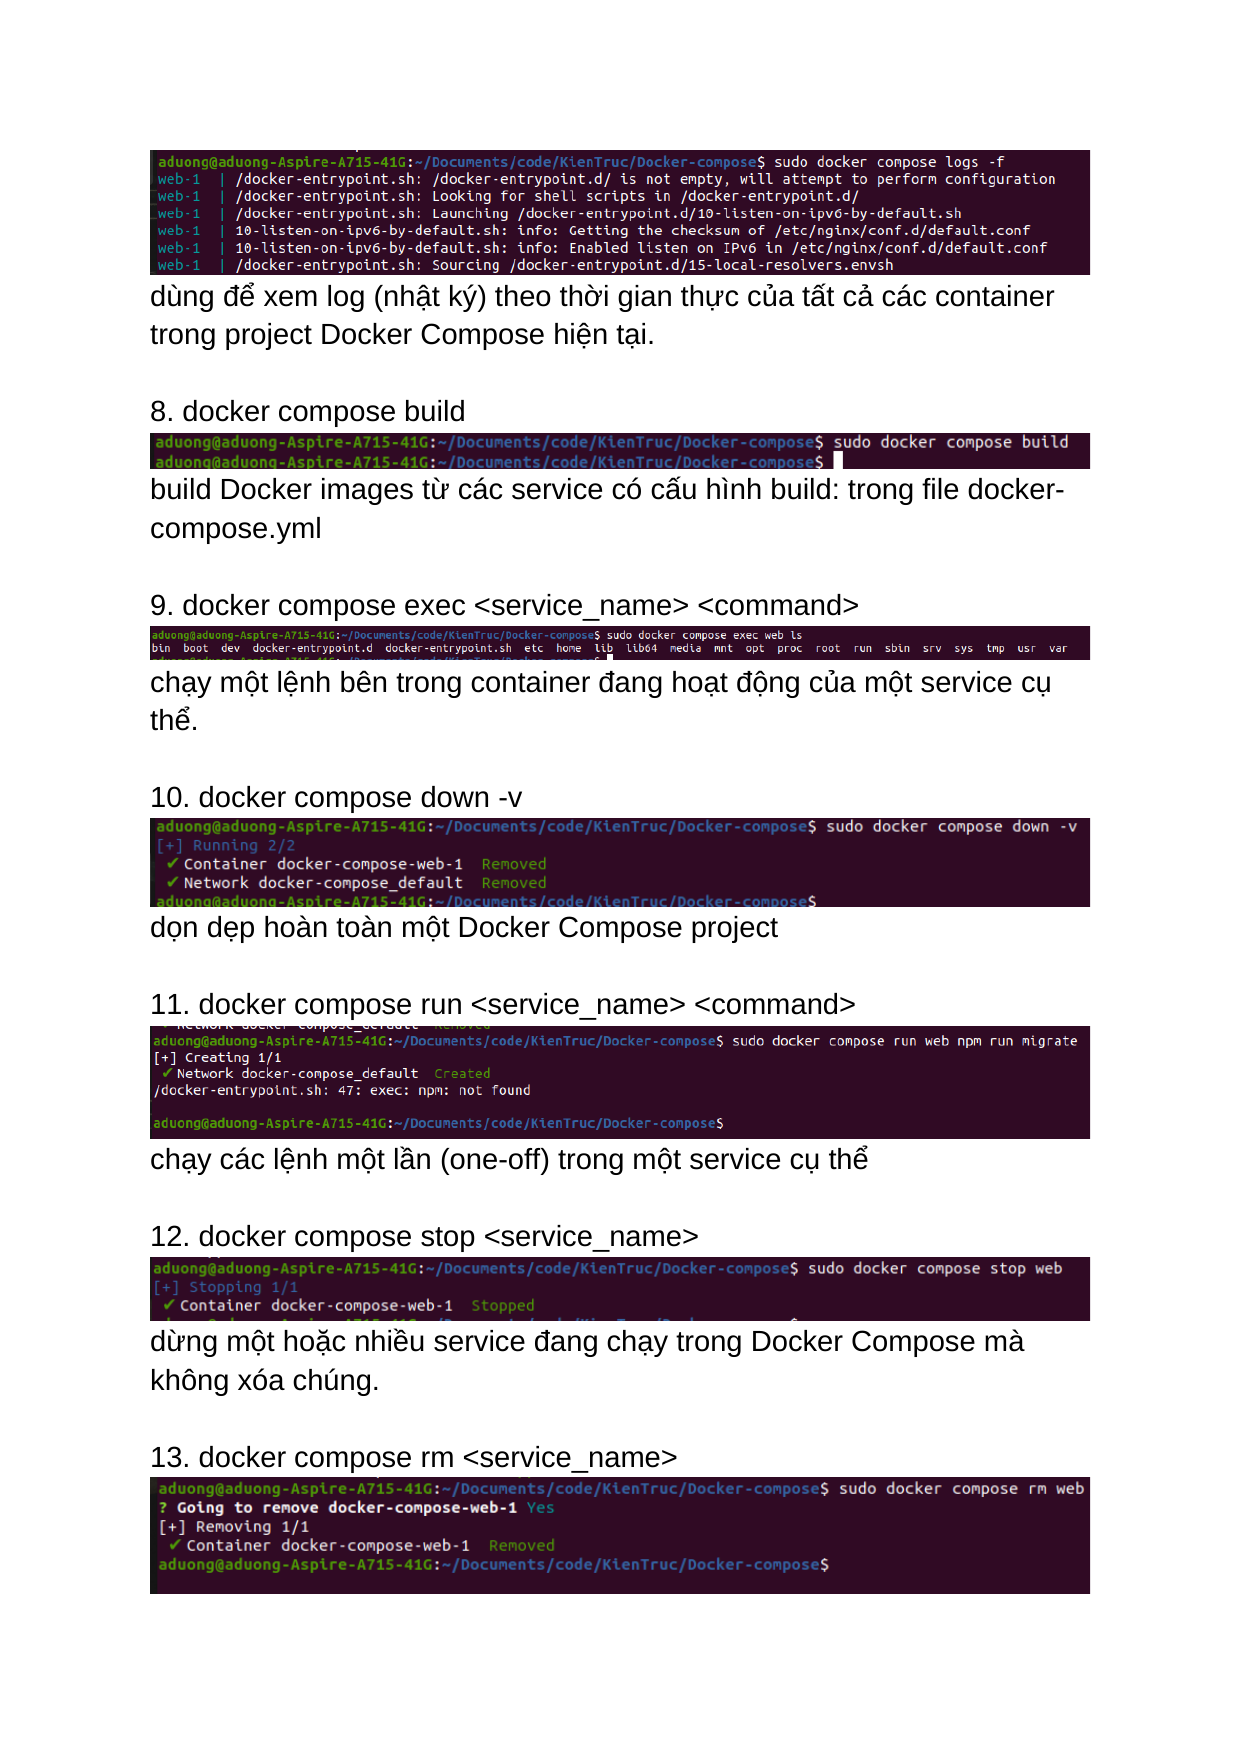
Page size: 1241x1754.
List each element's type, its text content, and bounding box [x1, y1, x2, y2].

text 10. docker compose down -v [150, 780, 1090, 814]
picture [150, 433, 1091, 469]
picture [150, 1026, 1091, 1139]
text 12. docker compose stop <service_name> [150, 1219, 1090, 1253]
text 8. docker compose build [150, 394, 1090, 428]
text dừng một hoặc nhiều service đang chạy trong Docker Compose mà không xóa chúng. [150, 1324, 1090, 1396]
text chạy các lệnh một lần (one-off) trong một service cụ thể [150, 1142, 1090, 1176]
text 11. docker compose run <service_name> <command> [150, 987, 1090, 1021]
text dùng để xem log (nhật ký) theo thời gian thực của tất cả các container trong project Docker Compose hiện tại. [150, 279, 1090, 351]
picture [150, 818, 1091, 907]
text build Docker images từ các service có cấu hình build: trong file docker-compose.yml [150, 472, 1090, 544]
text 9. docker compose exec <service_name> <command> [150, 588, 1090, 621]
picture [150, 150, 1091, 275]
picture [150, 1477, 1091, 1594]
text chạy một lệnh bên trong container đang hoạt động của một service cụ thể. [150, 660, 1090, 737]
picture [150, 626, 1091, 660]
text 13. docker compose rm <service_name> [150, 1440, 1090, 1477]
text dọn dẹp hoàn toàn một Docker Compose project [150, 910, 1090, 944]
picture [150, 1257, 1091, 1321]
